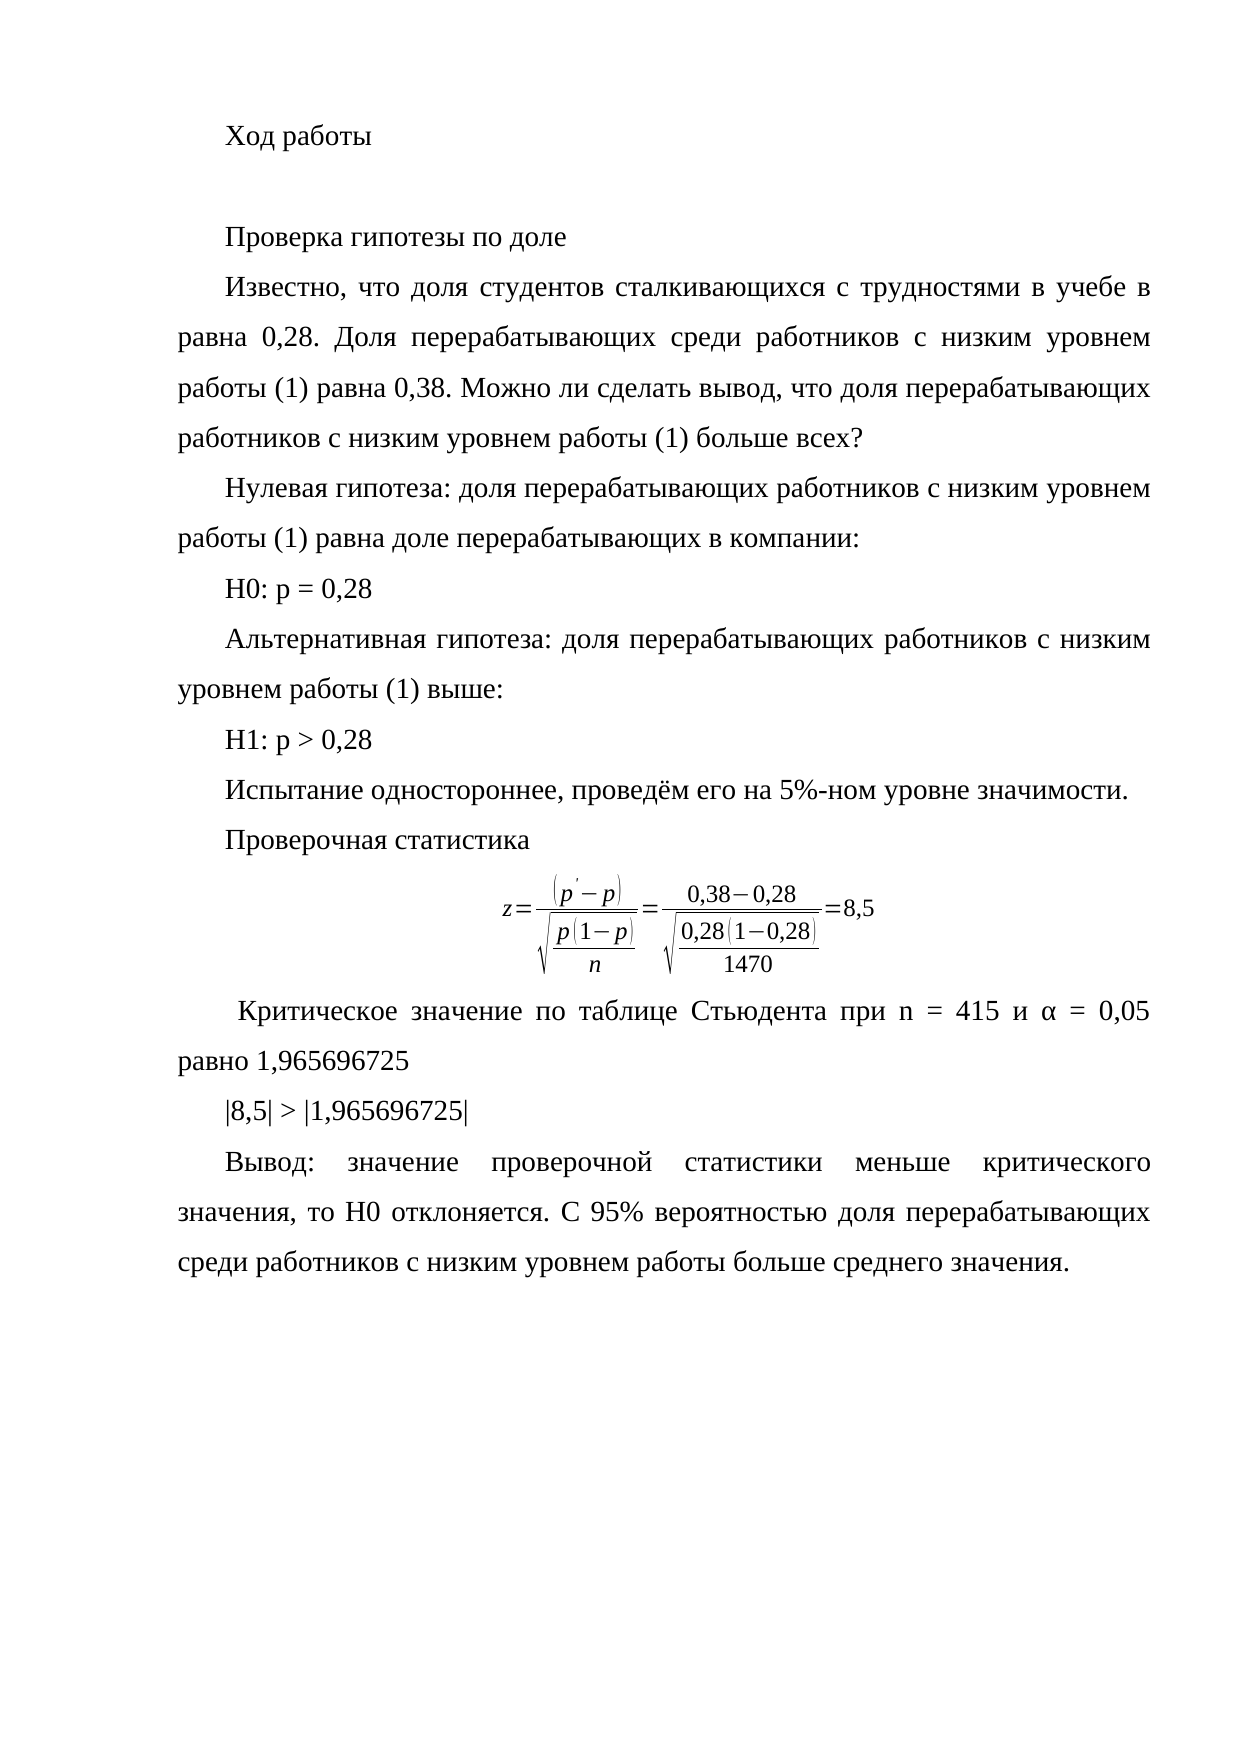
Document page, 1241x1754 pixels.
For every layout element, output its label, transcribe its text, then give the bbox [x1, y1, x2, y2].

text |8,5| > |1,965696725| [177, 1093, 1152, 1127]
text Нулевая гипотеза: доля перерабатывающих работников с низким уровнем работы (1) равна доле перерабатывающих в компании: [177, 470, 1152, 554]
text H0: p = 0,28 [177, 571, 1152, 604]
text H1: p > 0,28 [177, 722, 1152, 755]
text Ход работы [177, 118, 1152, 152]
text Испытание одностороннее, проведём его на 5%-ном уровне значимости. [177, 772, 1152, 806]
text Проверка гипотезы по доле [177, 219, 1152, 252]
text Альтернативная гипотеза: доля перерабатывающих работников с низким уровнем работы (1) выше: [177, 621, 1152, 705]
text Вывод: значение проверочной статистики меньше критического значения, то H0 отклоняется. С 95% вероятностью доля перерабатывающих среди работников с низким уровнем работы больше среднего значения. [177, 1144, 1152, 1278]
text Критическое значение по таблице Стьюдента при n = 415 и α = 0,05 равно 1,965696725 [177, 993, 1152, 1077]
text Известно, что доля студентов сталкивающихся с трудностями в учебе в равна 0,28. Доля перерабатывающих среди работников с низким уровнем работы (1) равна 0,38. Можно ли сделать вывод, что доля перерабатывающих работников с низким уровнем работы (1) больше всех? [177, 269, 1152, 453]
text Проверочная статистика [177, 822, 1152, 856]
